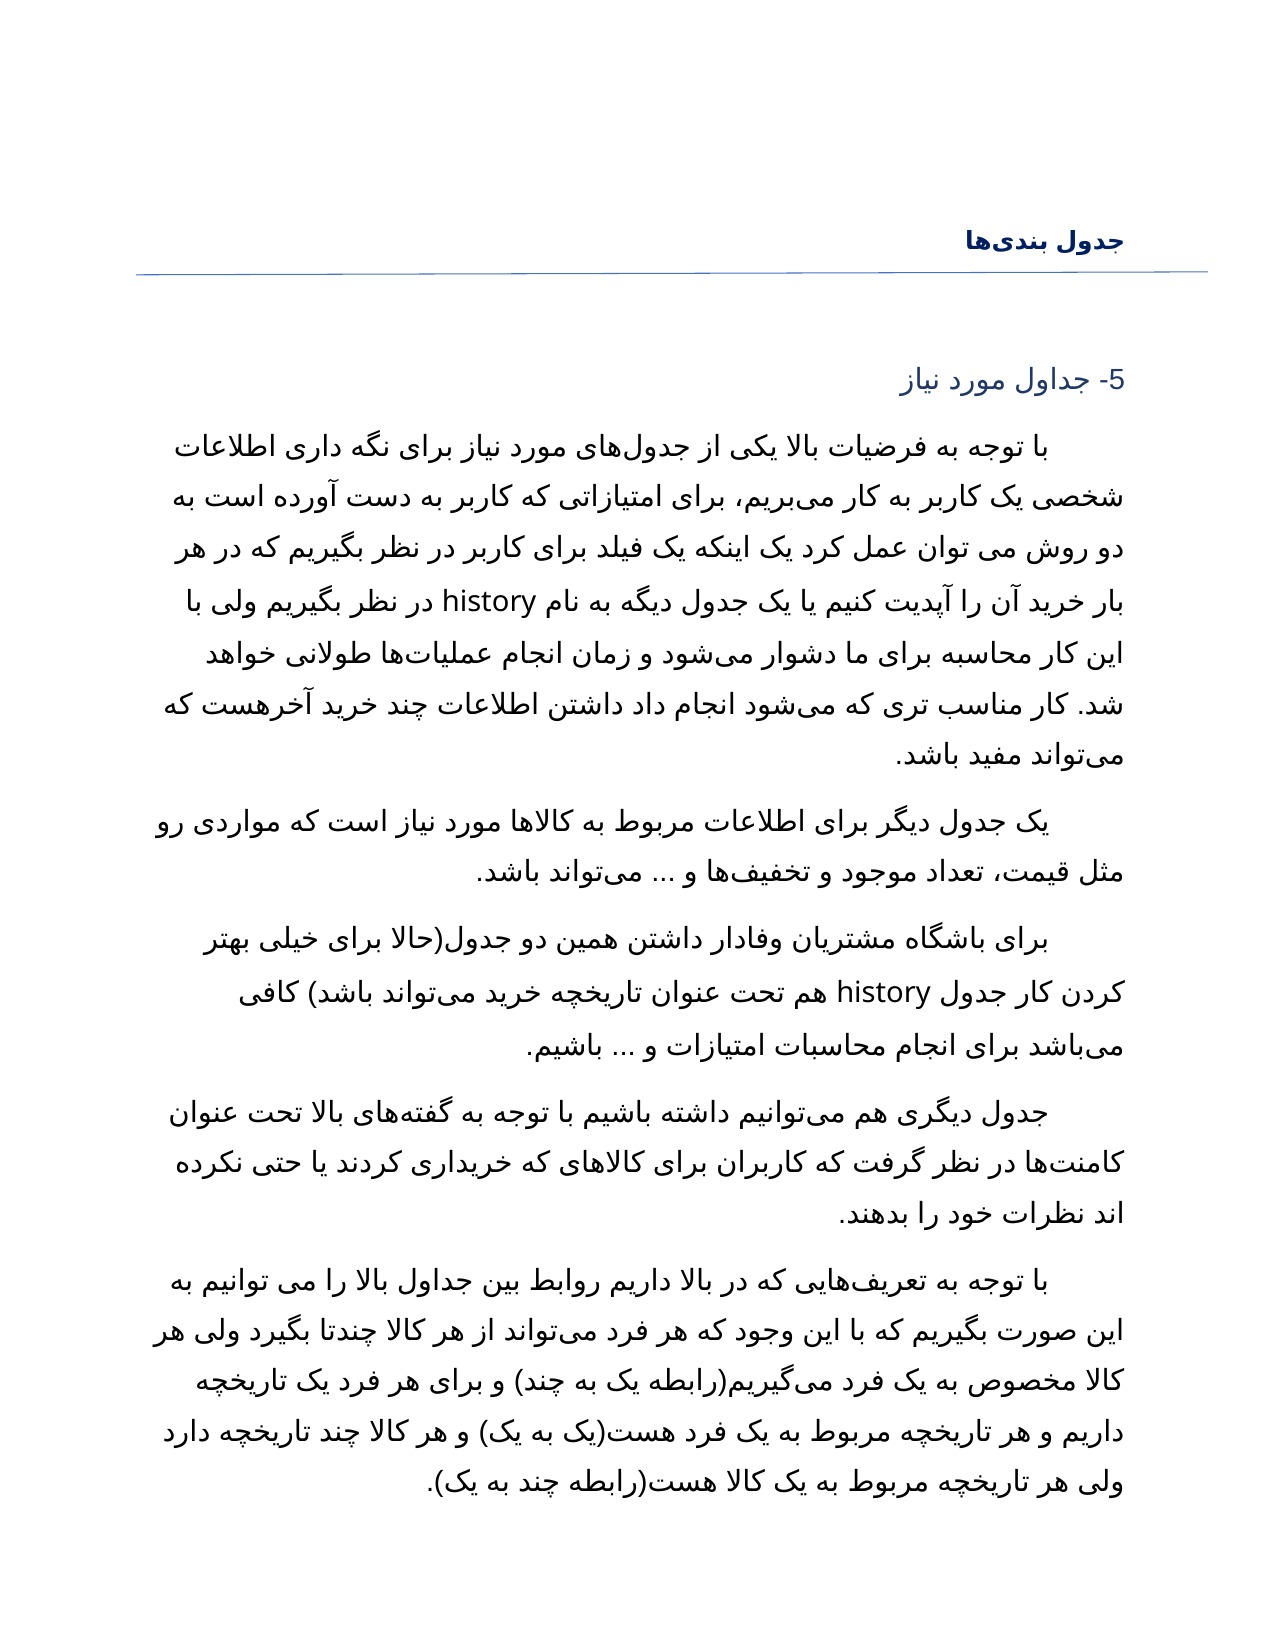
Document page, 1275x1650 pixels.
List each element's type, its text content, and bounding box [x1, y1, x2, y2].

text جدول بندی‌ها [150, 226, 1125, 255]
text یک جدول دیگر برای اطلاعات مربوط به کالاها مورد نیاز است که مواردی رو مثل قیمت، تعداد موجود و تخفیف‌ها و ... می‌تواند باشد. [150, 804, 1125, 888]
text با توجه به تعریف‌هایی که در بالا داریم روابط بین جداول بالا را می توانیم به این صورت بگیریم که با این وجود که هر فرد می‌تواند از هر کالا چندتا بگیرد ولی هر کالا مخصوص به یک فرد می‌گیریم(رابطه یک به چند) و برای هر فرد یک تاریخچه داریم و هر تاریخچه مربوط به یک فرد هست(یک به یک) و هر کالا چند تاریخچه دارد ولی هر تاریخچه مربوط به یک کالا هست(رابطه چند به یک). [150, 1263, 1125, 1497]
text 5- جداول مورد نیاز [150, 362, 1125, 396]
text با توجه به فرضیات بالا یکی از جدول‌های مورد نیاز برای نگه داری اطلاعات شخصی یک کاربر به کار می‌بریم، برای امتیازاتی که کاربر به دست آورده است به دو روش می توان عمل کرد یک اینکه یک فیلد برای کاربر در نظر بگیریم که در هر بار خرید آن را آپدیت کنیم یا یک جدول دیگه به نام history در نظر بگیریم ولی با این کار محاسبه برای ما دشوار می‌شود و زمان انجام عملیات‌ها طولانی خواهد شد. کار مناسب تری که می‌شود انجام داد داشتن اطلاعات چند خرید آخرهست که می‌تواند مفید باشد. [150, 429, 1125, 771]
text جدول دیگری هم می‌توانیم داشته باشیم با توجه به گفته‌های بالا تحت عنوان کامنت‌ها در نظر گرفت که کاربران برای کالاهای که خریداری کردند یا حتی نکرده اند نظرات خود را بدهند. [150, 1095, 1125, 1229]
text برای باشگاه مشتریان وفادار داشتن همین دو جدول(حالا برای خیلی بهتر کردن کار جدول history هم تحت عنوان تاریخچه خرید می‌تواند باشد) کافی می‌باشد برای انجام محاسبات امتیازات و ... باشیم. [150, 921, 1125, 1062]
